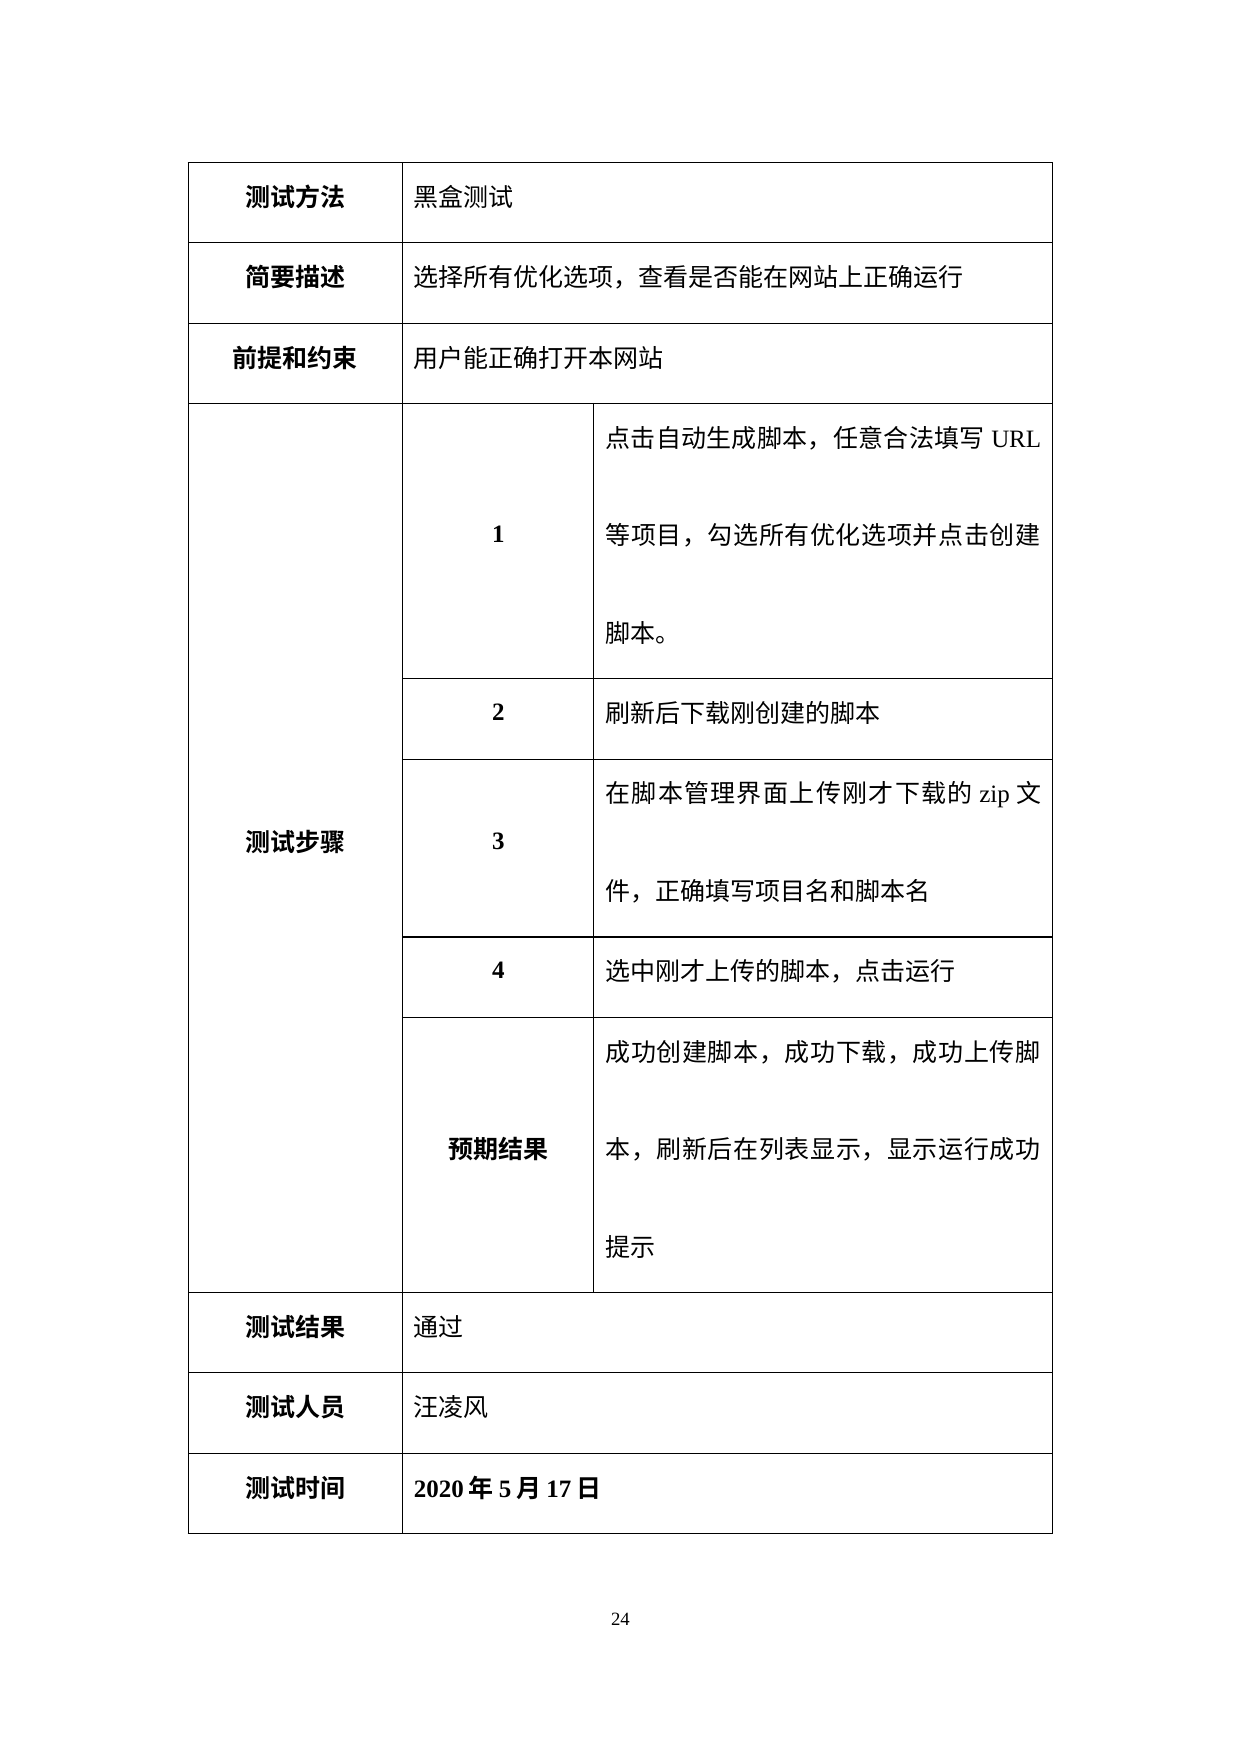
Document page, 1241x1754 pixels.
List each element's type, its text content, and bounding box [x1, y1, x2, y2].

table_cell 2020年5月17日 [403, 1454, 1052, 1533]
table_cell 选中刚才上传的脚本，点击运行 [594, 938, 1052, 1017]
table_cell 测试人员 [189, 1373, 402, 1453]
table_cell 预期结果 [403, 1018, 593, 1292]
table_cell 点击自动生成脚本，任意合法填写URL等项目，勾选所有优化选项并点击创建脚本。 [594, 404, 1052, 678]
table_cell 测试步骤 [189, 404, 402, 1292]
table_cell 用户能正确打开本网站 [403, 324, 1052, 403]
table_cell 测试方法 [189, 163, 402, 242]
table_cell 3 [403, 760, 593, 936]
table_cell 1 [403, 404, 593, 678]
table_cell 选择所有优化选项，查看是否能在网站上正确运行 [403, 243, 1052, 323]
table_cell 测试时间 [189, 1454, 402, 1533]
table_cell 成功创建脚本，成功下载，成功上传脚本，刷新后在列表显示，显示运行成功提示 [594, 1018, 1052, 1292]
table_cell 刷新后下载刚创建的脚本 [594, 679, 1052, 758]
table_cell 汪凌风 [403, 1373, 1052, 1453]
table_cell 黑盒测试 [403, 163, 1052, 242]
table_cell 测试结果 [189, 1293, 402, 1372]
table_cell 2 [403, 679, 593, 758]
table_cell 通过 [403, 1293, 1052, 1372]
table_cell 前提和约束 [189, 324, 402, 403]
table_cell 在脚本管理界面上传刚才下载的zip文件，正确填写项目名和脚本名 [594, 760, 1052, 936]
table_cell 4 [403, 938, 593, 1017]
table_cell 简要描述 [189, 243, 402, 323]
